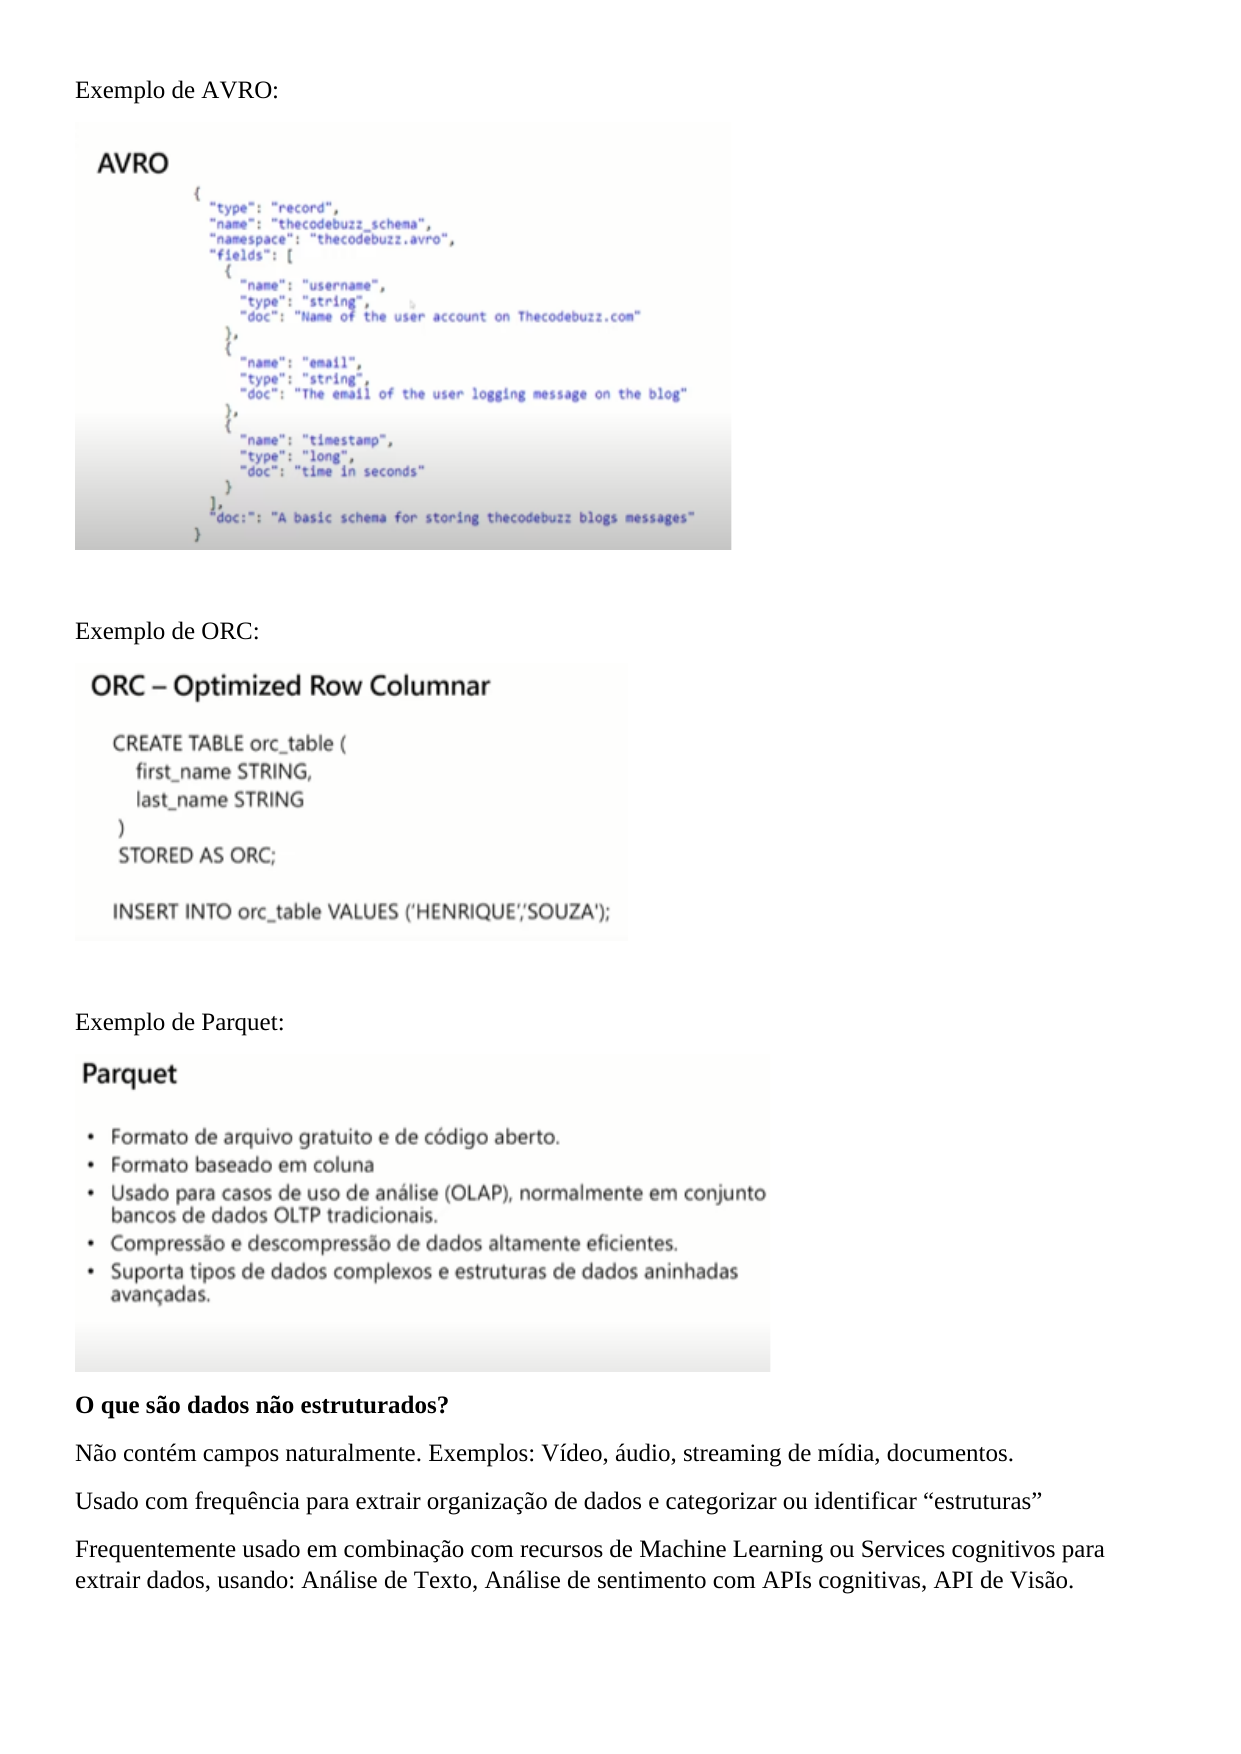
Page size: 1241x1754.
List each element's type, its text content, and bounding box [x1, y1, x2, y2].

text Frequentemente usado em combinação com recursos de Machine Learning ou Services cognitivos para extrair dados, usando: Análise de Texto, Análise de sentimento com APIs cognitivas, API de Visão. [75, 1534, 1165, 1593]
text Não contém campos naturalmente. Exemplos: Vídeo, áudio, streaming de mídia, documentos. [75, 1438, 1165, 1467]
text O que são dados não estruturados? [75, 1391, 1165, 1419]
text Exemplo de ORC: [75, 616, 1165, 644]
text Usado com frequência para extrair organização de dados e categorizar ou identificar “estruturas” [75, 1486, 1165, 1515]
picture [75, 1054, 771, 1372]
picture [75, 663, 629, 941]
text Exemplo de AVRO: [75, 75, 1165, 104]
text Exemplo de Parquet: [75, 1007, 1165, 1035]
picture [75, 122, 732, 550]
